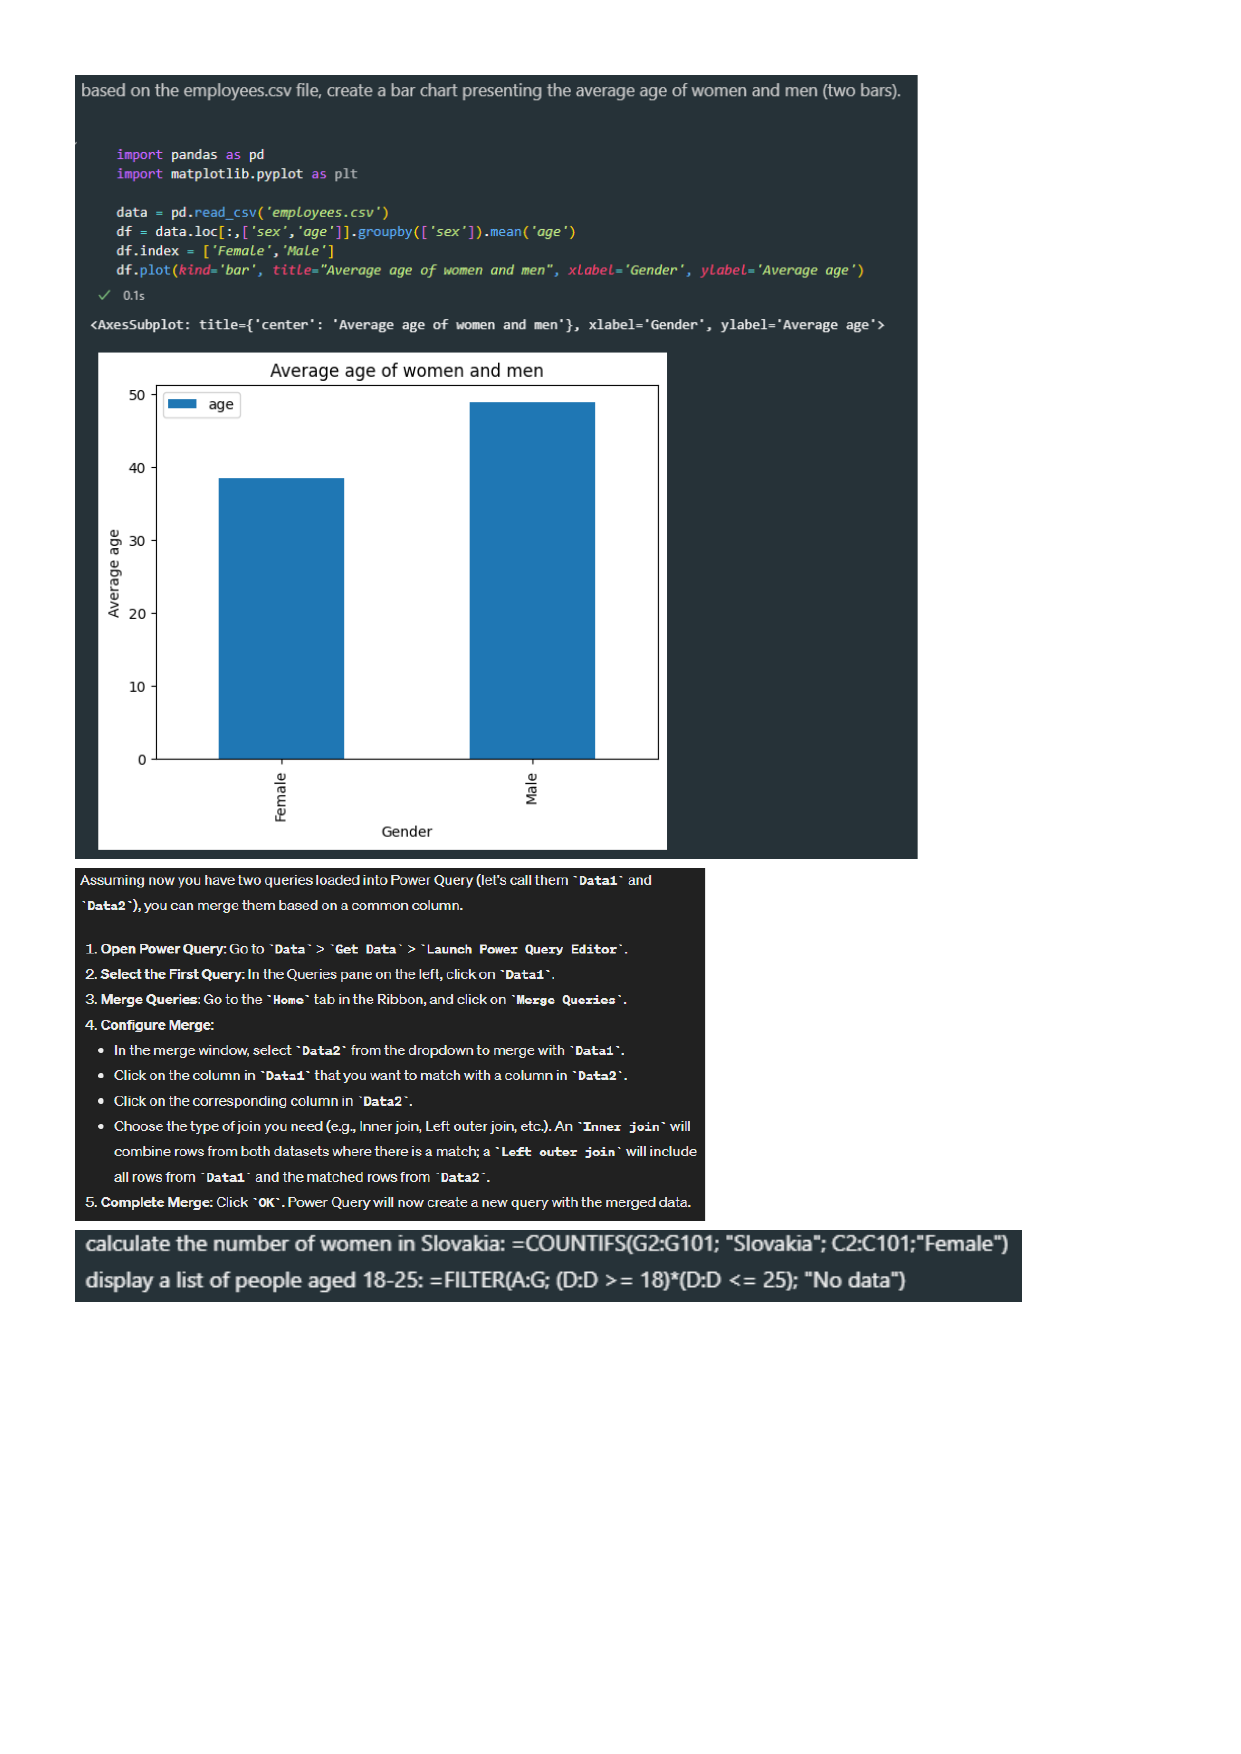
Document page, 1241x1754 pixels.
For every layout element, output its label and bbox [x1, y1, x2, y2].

picture [75, 868, 705, 1221]
picture [75, 1230, 1022, 1302]
picture [75, 75, 918, 859]
